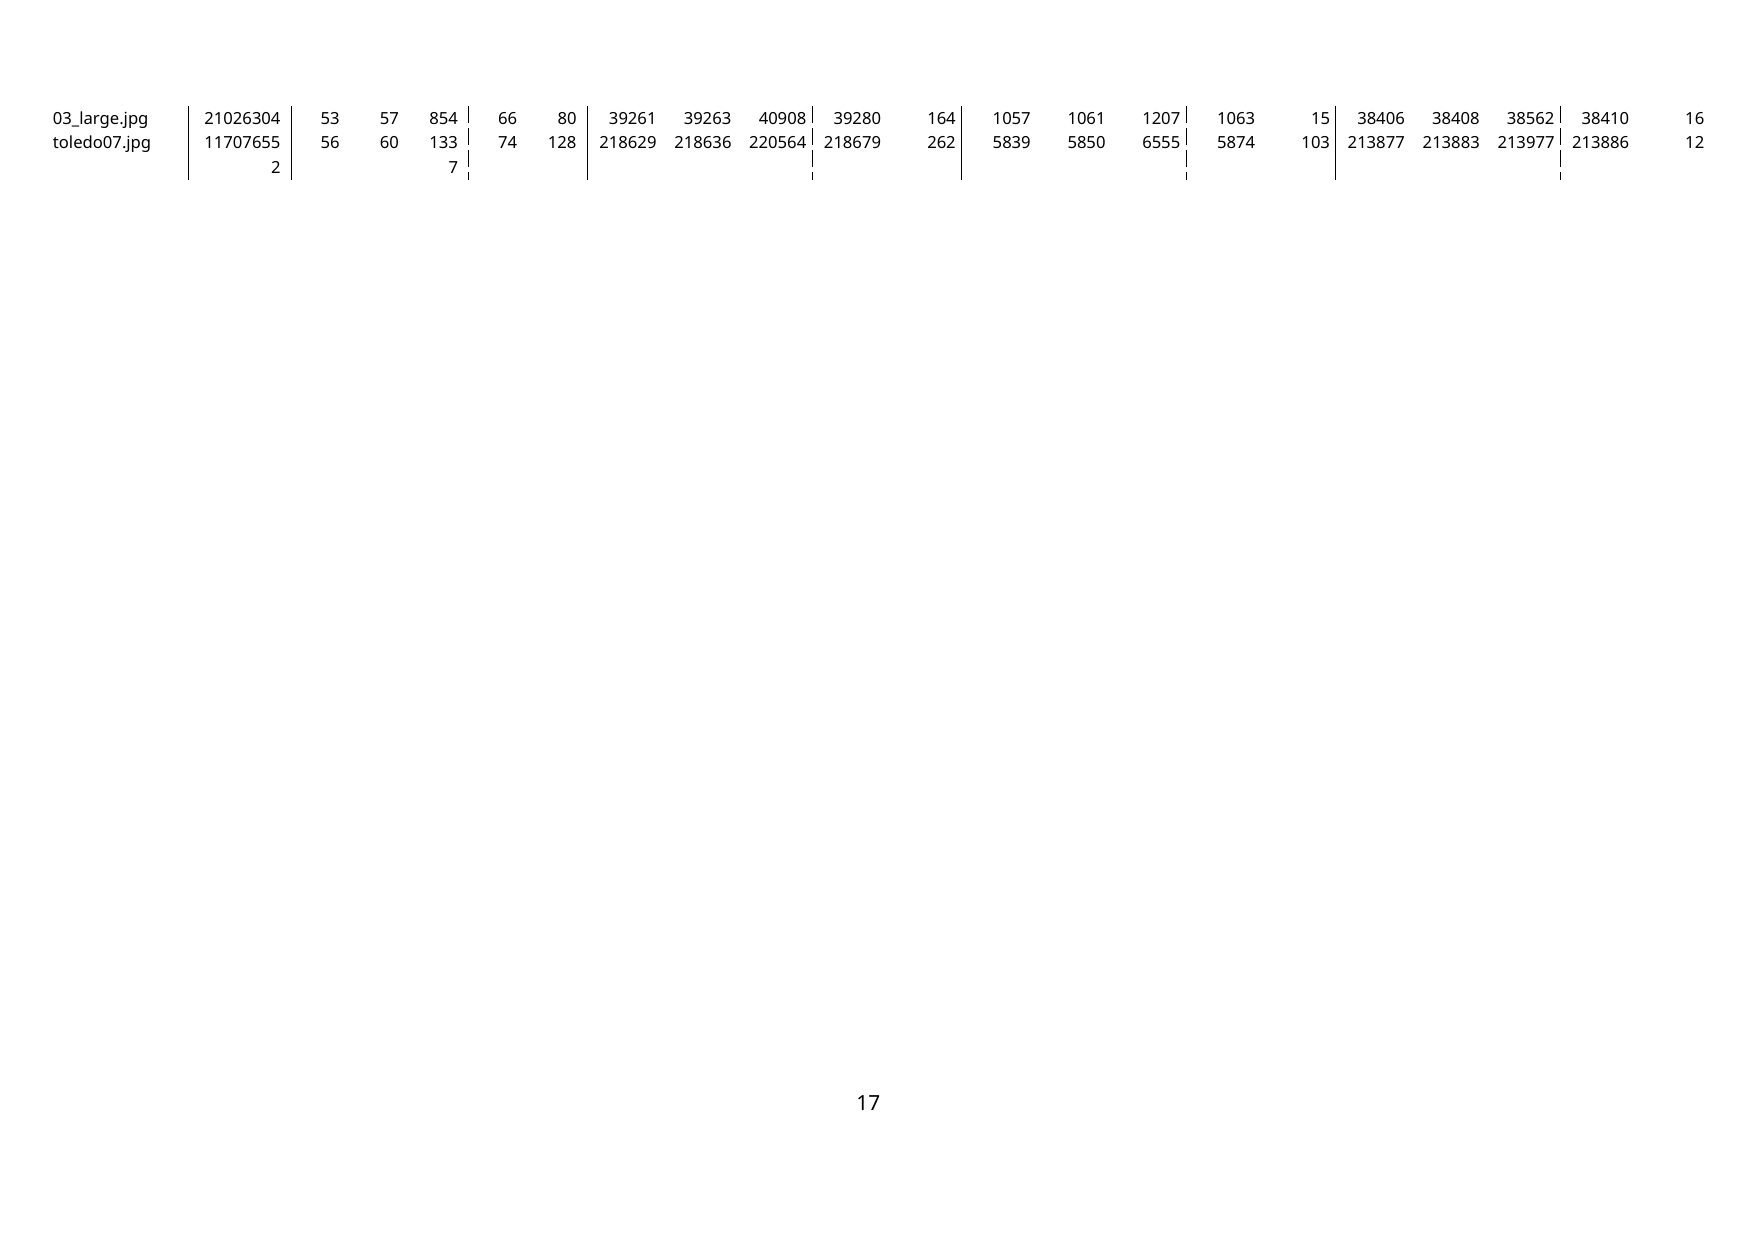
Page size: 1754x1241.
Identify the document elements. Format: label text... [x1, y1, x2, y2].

table_cell 53 [292, 106, 351, 131]
table_cell 103 [1261, 131, 1335, 180]
table_cell 66 [469, 106, 528, 131]
table_cell 56 [292, 131, 351, 180]
table_cell 38406 [1336, 106, 1411, 131]
table_cell 15 [1261, 106, 1335, 131]
table_cell 60 [351, 131, 410, 180]
table_cell 38410 [1560, 106, 1635, 131]
table_cell 213886 [1560, 131, 1635, 180]
table_cell 39261 [588, 106, 662, 131]
table_cell 220564 [737, 131, 812, 180]
table_cell 1061 [1036, 106, 1111, 131]
table_cell 80 [528, 106, 587, 131]
table_cell 38562 [1485, 106, 1560, 131]
table_cell 218629 [588, 131, 662, 180]
table_cell 16 [1635, 106, 1710, 131]
table_cell 213883 [1411, 131, 1485, 180]
table_cell 1207 [1111, 106, 1186, 131]
table_cell 218679 [812, 131, 887, 180]
table_cell 164 [887, 106, 961, 131]
table_cell 5874 [1186, 131, 1261, 180]
table_cell 38408 [1411, 106, 1485, 131]
table_cell 57 [351, 106, 410, 131]
table_cell 5839 [962, 131, 1036, 180]
table_cell 854 [410, 106, 469, 131]
table_cell 39263 [662, 106, 737, 131]
table_cell 117076552 [189, 131, 291, 180]
table_cell 218636 [662, 131, 737, 180]
table_cell 6555 [1111, 131, 1186, 180]
table_cell toledo07.jpg [41, 131, 188, 180]
table_cell 1337 [410, 131, 469, 180]
table_cell 262 [887, 131, 961, 180]
table_cell 128 [528, 131, 587, 180]
table_cell 39280 [812, 106, 887, 131]
table_cell 03_large.jpg [41, 106, 188, 131]
table_cell 40908 [737, 106, 812, 131]
table_cell 21026304 [189, 106, 291, 131]
table_cell 12 [1635, 131, 1710, 180]
table_cell 1057 [962, 106, 1036, 131]
table_cell 213877 [1336, 131, 1411, 180]
table_cell 74 [469, 131, 528, 180]
table_cell 5850 [1036, 131, 1111, 180]
table_cell 213977 [1485, 131, 1560, 180]
table_cell 1063 [1186, 106, 1261, 131]
